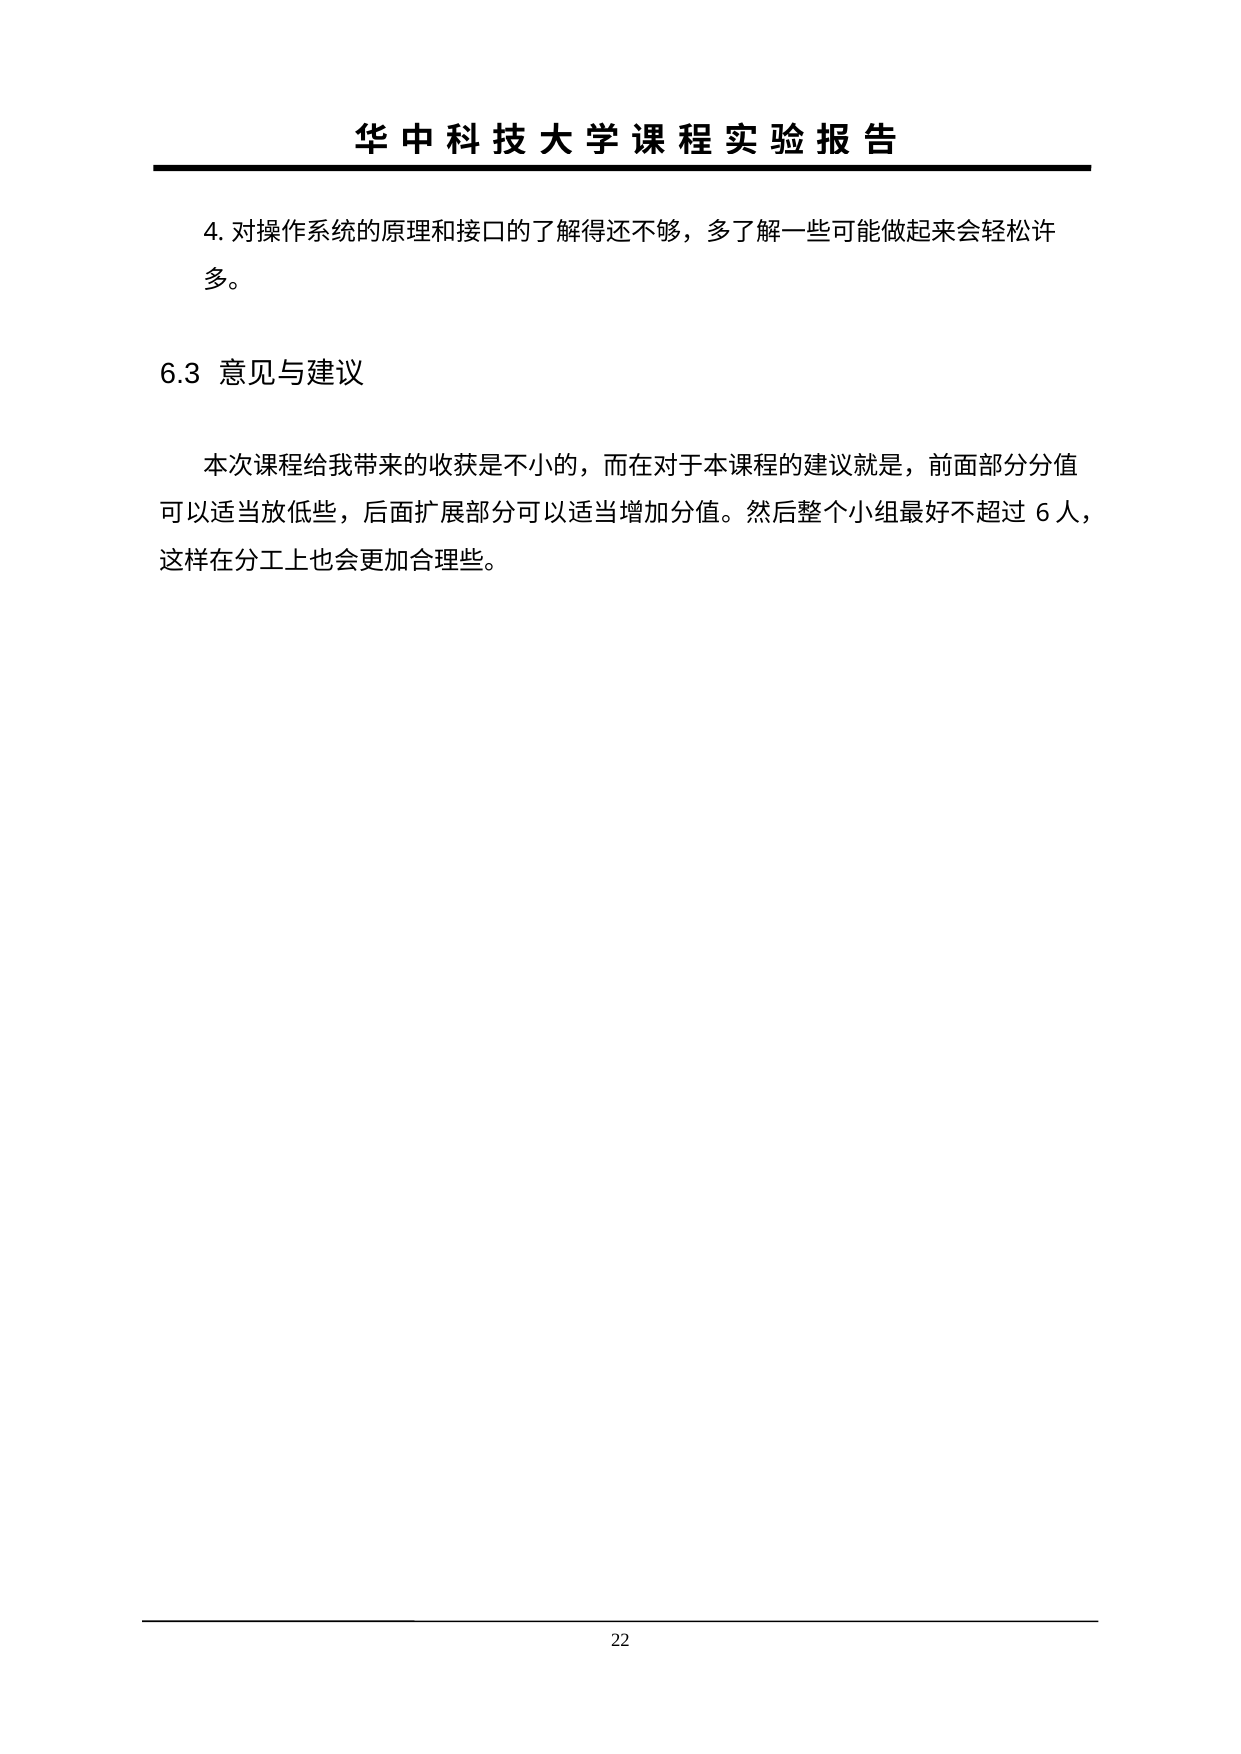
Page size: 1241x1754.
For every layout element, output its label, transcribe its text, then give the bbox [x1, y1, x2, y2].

text 多。 [159, 254, 1081, 301]
text 本次课程给我带来的收获是不小的，而在对于本课程的建议就是，前面部分分值可以适当放低些，后面扩展部分可以适当增加分值。然后整个小组最好不超过 6人，这样在分工上也会更加合理些。 [159, 439, 1081, 583]
subtitle 意见与建议 [159, 349, 1056, 392]
text 4. 对操作系统的原理和接口的了解得还不够，多了解一些可能做起来会轻松许 [159, 206, 1081, 254]
